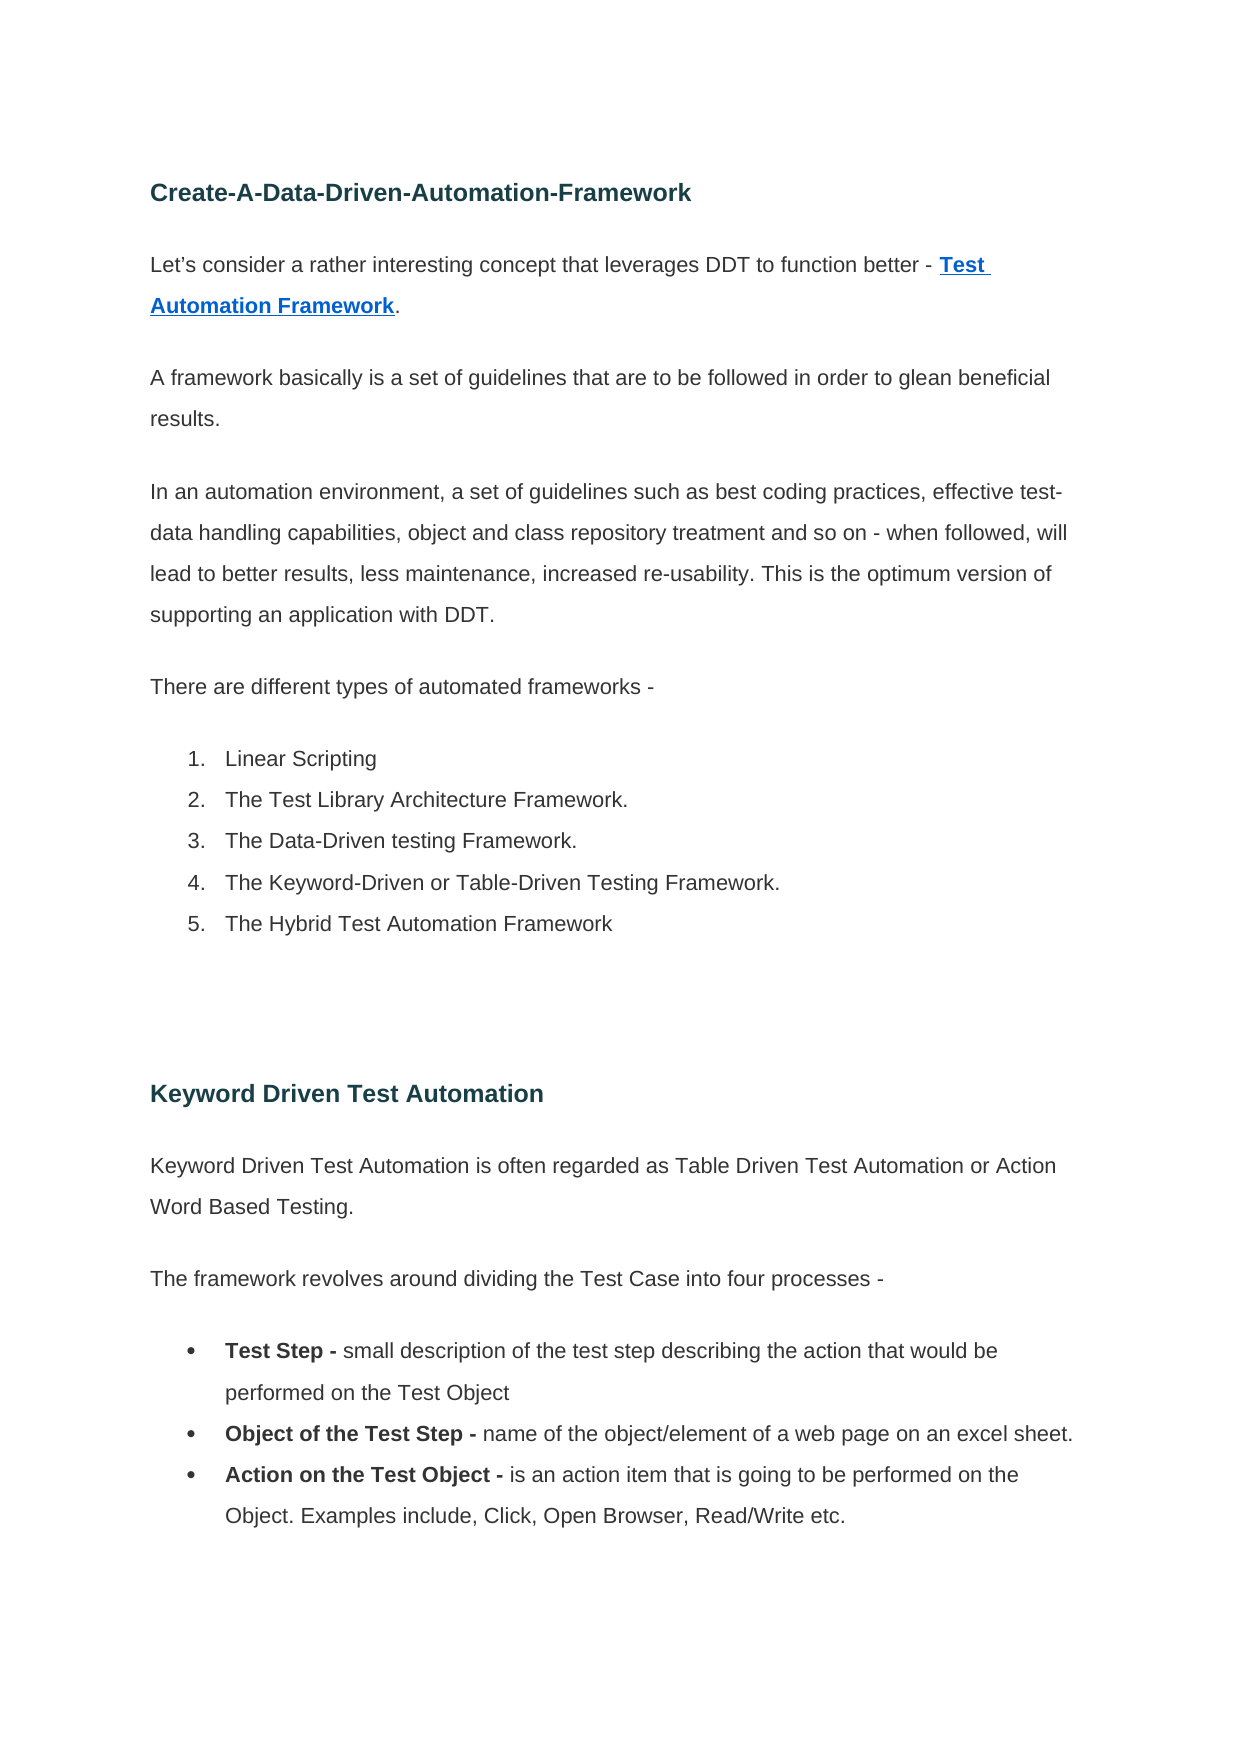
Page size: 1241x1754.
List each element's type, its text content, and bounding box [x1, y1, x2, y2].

text Keyword Driven Test Automation [150, 1051, 1090, 1108]
list Object of the Test Step - name of the object/element of a web page on an excel sheet. [187, 1404, 1090, 1446]
list The Data-Driven testing Framework. [187, 812, 1090, 853]
text A framework basically is a set of guidelines that are to be followed in order to glean beneficial results. [150, 349, 1090, 431]
text Create-A-Data-Driven-Automation-Framework [150, 150, 1090, 207]
list Linear Scripting [187, 730, 1090, 771]
list Test Step - small description of the test step describing the action that would be performed on the Test Object [187, 1322, 1090, 1404]
text The framework revolves around dividing the Test Case into four processes - [150, 1250, 1090, 1291]
list The Test Library Architecture Framework. [187, 771, 1090, 812]
text Let’s consider a rather interesting concept that leverages DDT to function better - Test Automation Framework. [150, 236, 1090, 318]
text Keyword Driven Test Automation is often regarded as Table Driven Test Automation or Action Word Based Testing. [150, 1137, 1090, 1219]
text In an automation environment, a set of guidelines such as best coding practices, effective test-data handling capabilities, object and class repository treatment and so on - when followed, will lead to better results, less maintenance, increased re-usability. This is the optimum version of supporting an application with DDT. [150, 463, 1090, 627]
list Action on the Test Object - is an action item that is going to be performed on the Object. Examples include, Click, Open Browser, Read/Write etc. [187, 1446, 1090, 1528]
list The Keyword-Driven or Table-Driven Testing Framework. [187, 853, 1090, 894]
list The Hybrid Test Automation Framework [187, 894, 1090, 936]
text There are different types of automated frameworks - [150, 658, 1090, 699]
